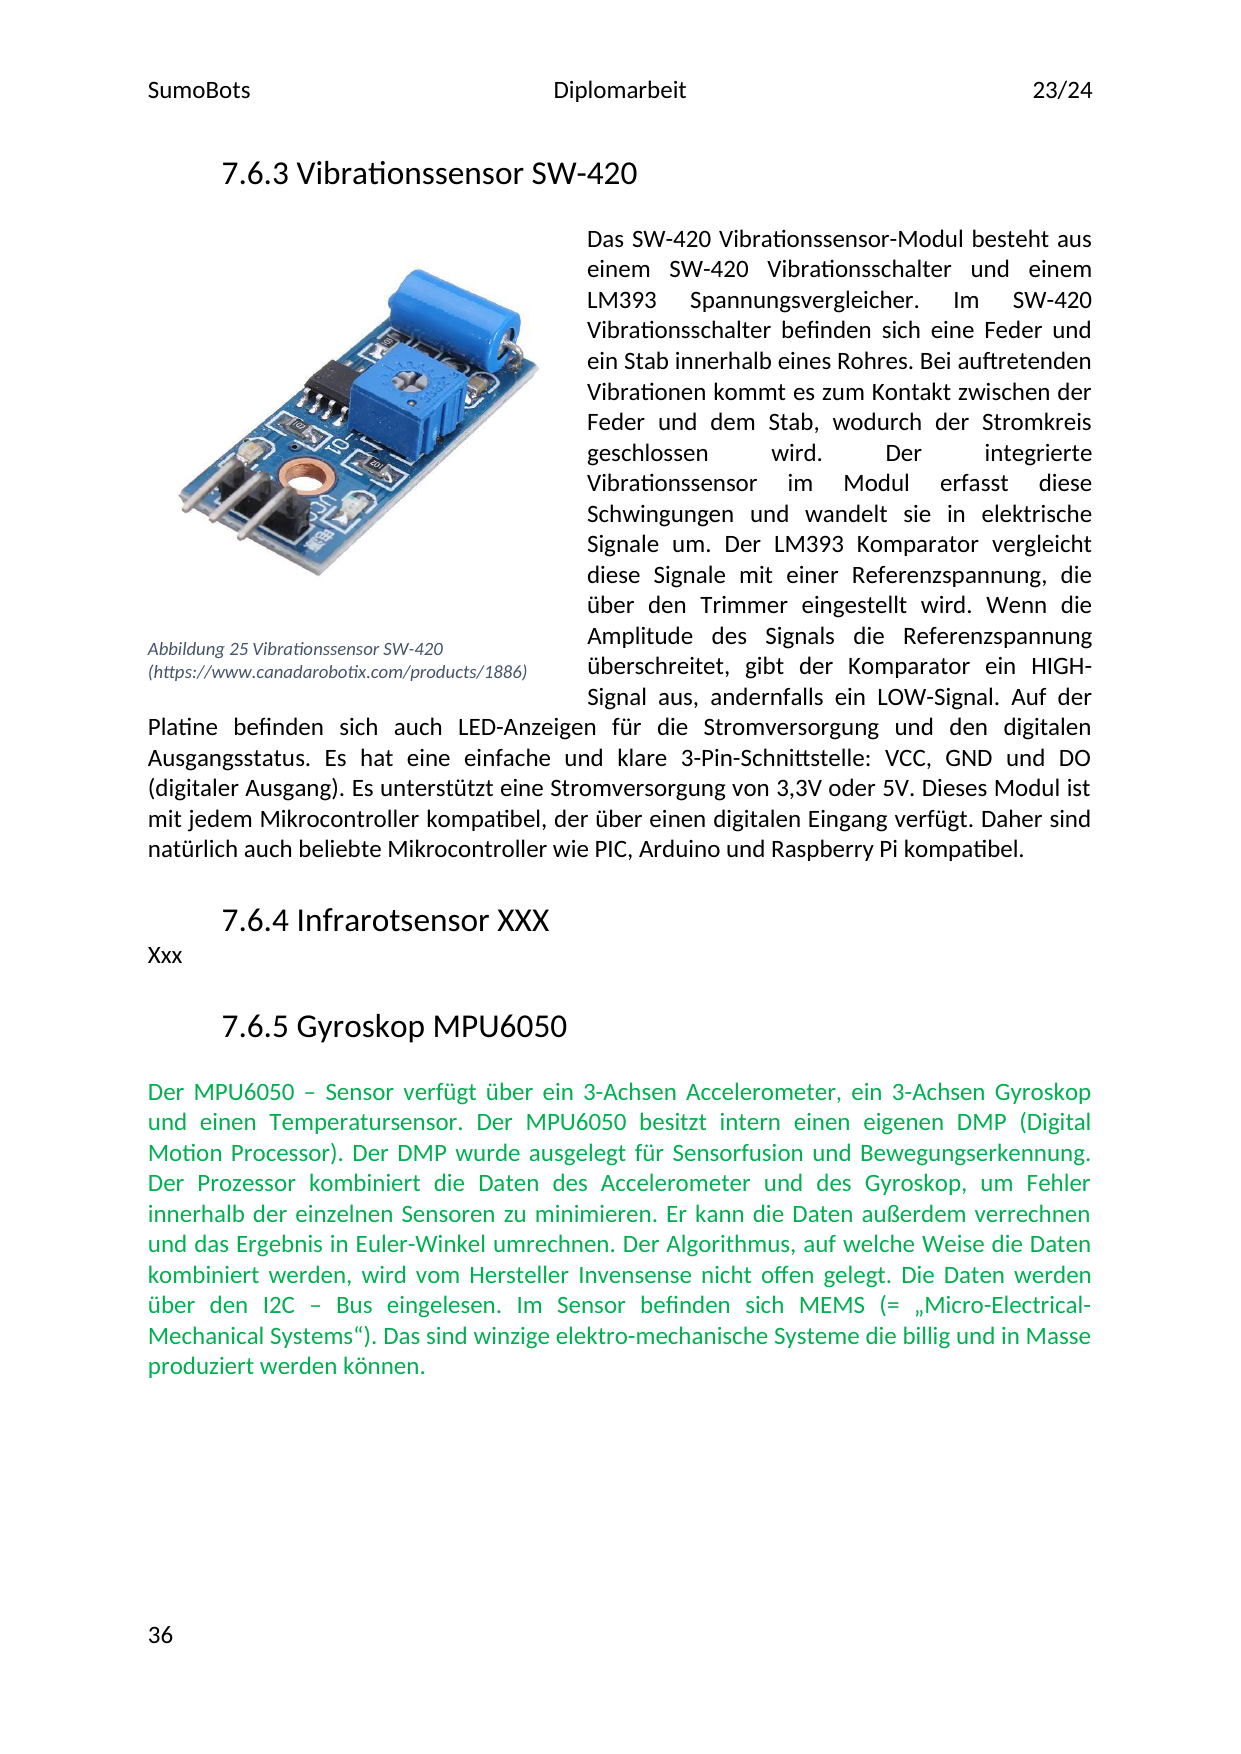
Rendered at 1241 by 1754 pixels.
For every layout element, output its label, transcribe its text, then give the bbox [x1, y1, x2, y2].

subtitle Infrarotsensor XXX [221, 899, 1093, 939]
picture [147, 224, 569, 628]
text Xxx [148, 939, 1093, 970]
text Der MPU6050 – Sensor verfügt über ein 3-Achsen Accelerometer, ein 3-Achsen Gyroskop und einen Temperatursensor. Der MPU6050 besitzt intern einen eigenen DMP (Digital Motion Processor). Der DMP wurde ausgelegt für Sensorfusion und Bewegungserkennung. Der Prozessor kombiniert die Daten des Accelerometer und des Gyroskop, um Fehler innerhalb der einzelnen Sensoren zu minimieren. Er kann die Daten außerdem verrechnen und das Ergebnis in Euler-Winkel umrechnen. Der Algorithmus, auf welche Weise die Daten kombiniert werden, wird vom Hersteller Invensense nicht offen gelegt. Die Daten werden über den I2C – Bus eingelesen. Im Sensor befinden sich MEMS (= „Micro-Electrical-Mechanical Systems“). Das sind winzige elektro-mechanische Systeme die billig und in Masse produziert werden können. [148, 1076, 1093, 1381]
subtitle Gyroskop MPU6050 [221, 1004, 1093, 1045]
subtitle Vibrationssensor SW-420 [221, 152, 1093, 192]
